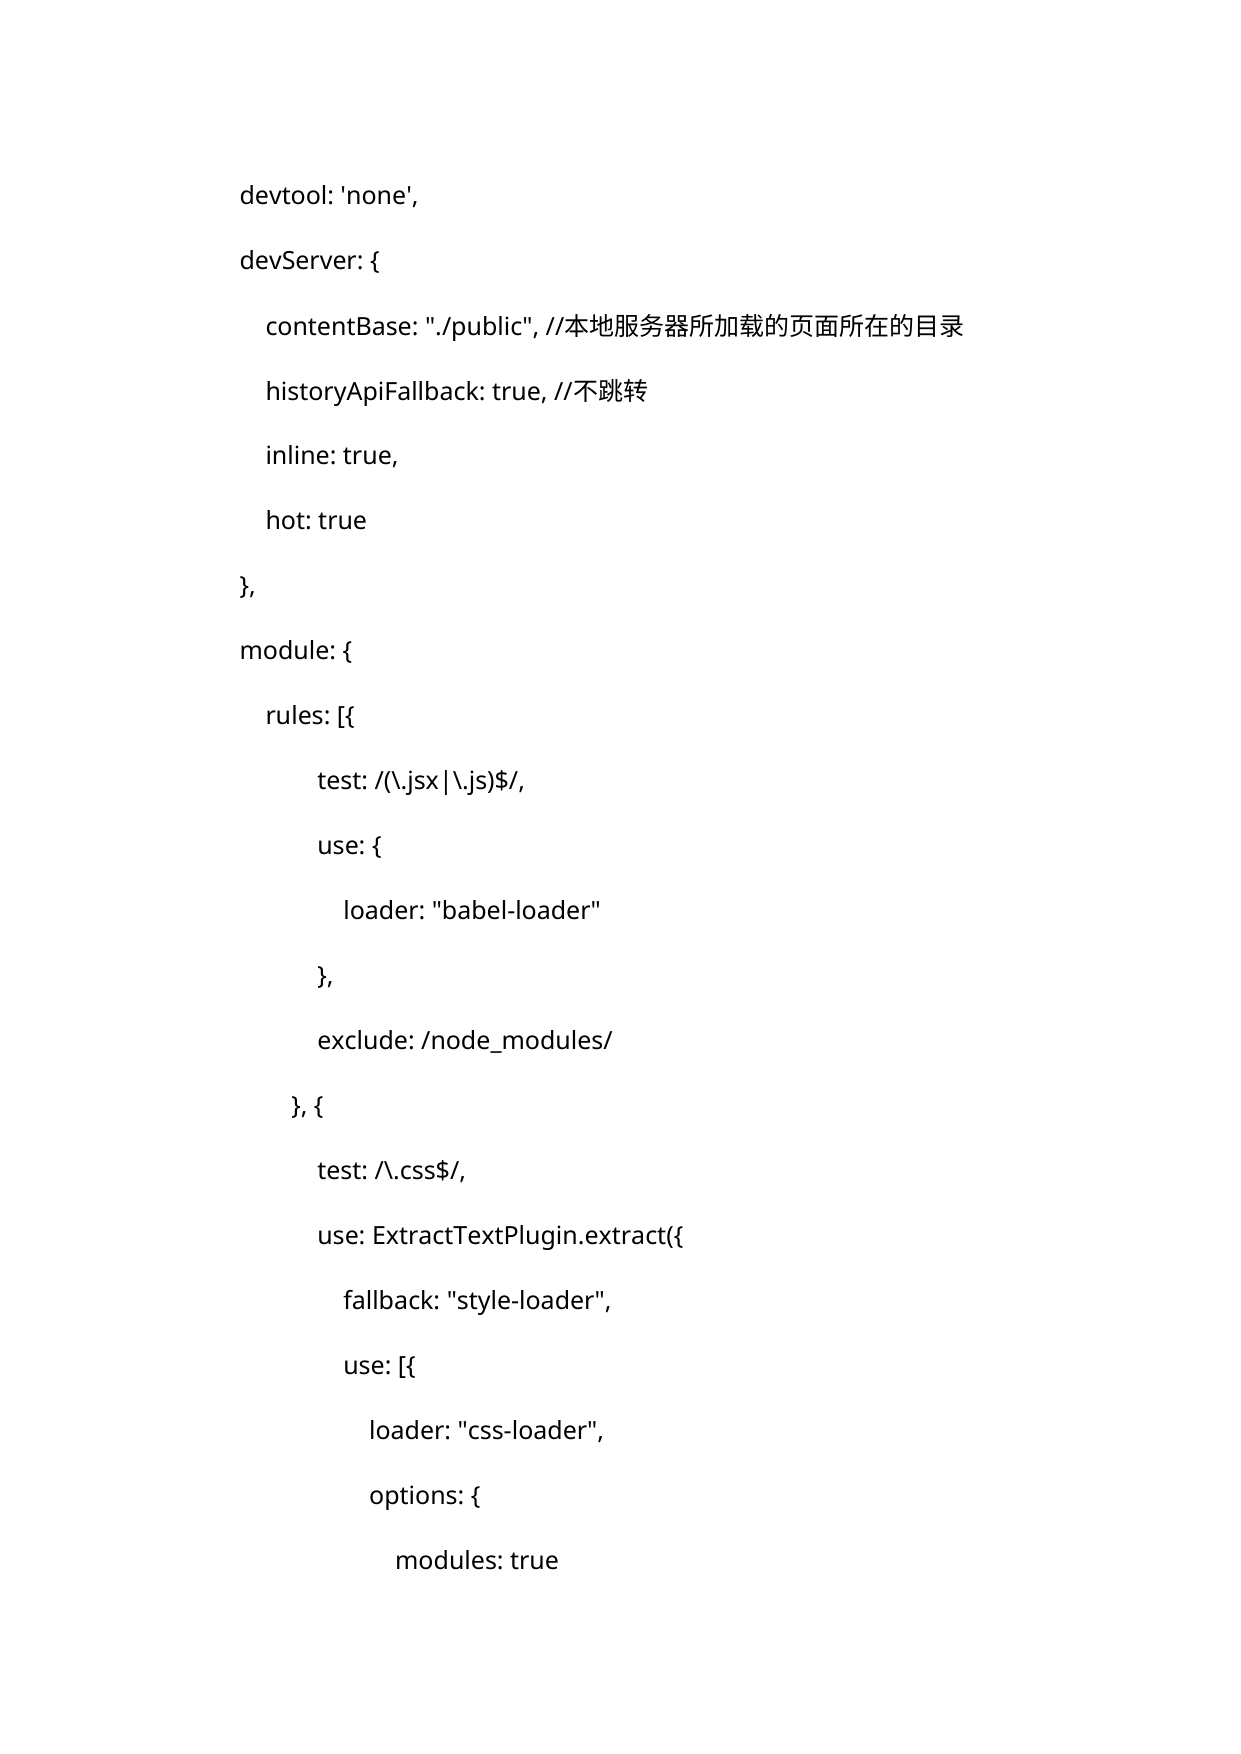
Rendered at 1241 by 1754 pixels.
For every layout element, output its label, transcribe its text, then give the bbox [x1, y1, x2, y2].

text loader: "css-loader", [187, 1397, 1053, 1462]
text historyApiFallback: true, //不跳转 [187, 357, 1053, 422]
text module: { [187, 617, 1053, 682]
text rules: [{ [187, 682, 1053, 747]
text modules: true [187, 1527, 1053, 1592]
text }, { [187, 1072, 1053, 1137]
text test: /(\.jsx|\.js)$/, [187, 747, 1053, 812]
text devServer: { [187, 227, 1053, 292]
text hot: true [187, 487, 1053, 552]
text options: { [187, 1462, 1053, 1527]
text use: ExtractTextPlugin.extract({ [187, 1202, 1053, 1267]
text use: [{ [187, 1332, 1053, 1397]
text exclude: /node_modules/ [187, 1007, 1053, 1072]
text loader: "babel-loader" [187, 877, 1053, 942]
text fallback: "style-loader", [187, 1267, 1053, 1332]
text contentBase: "./public", //本地服务器所加载的页面所在的目录 [187, 292, 1053, 357]
text devtool: 'none', [187, 162, 1053, 227]
text use: { [187, 812, 1053, 877]
text test: /\.css$/, [187, 1137, 1053, 1202]
text }, [187, 552, 1053, 617]
text }, [187, 942, 1053, 1007]
text inline: true, [187, 422, 1053, 487]
